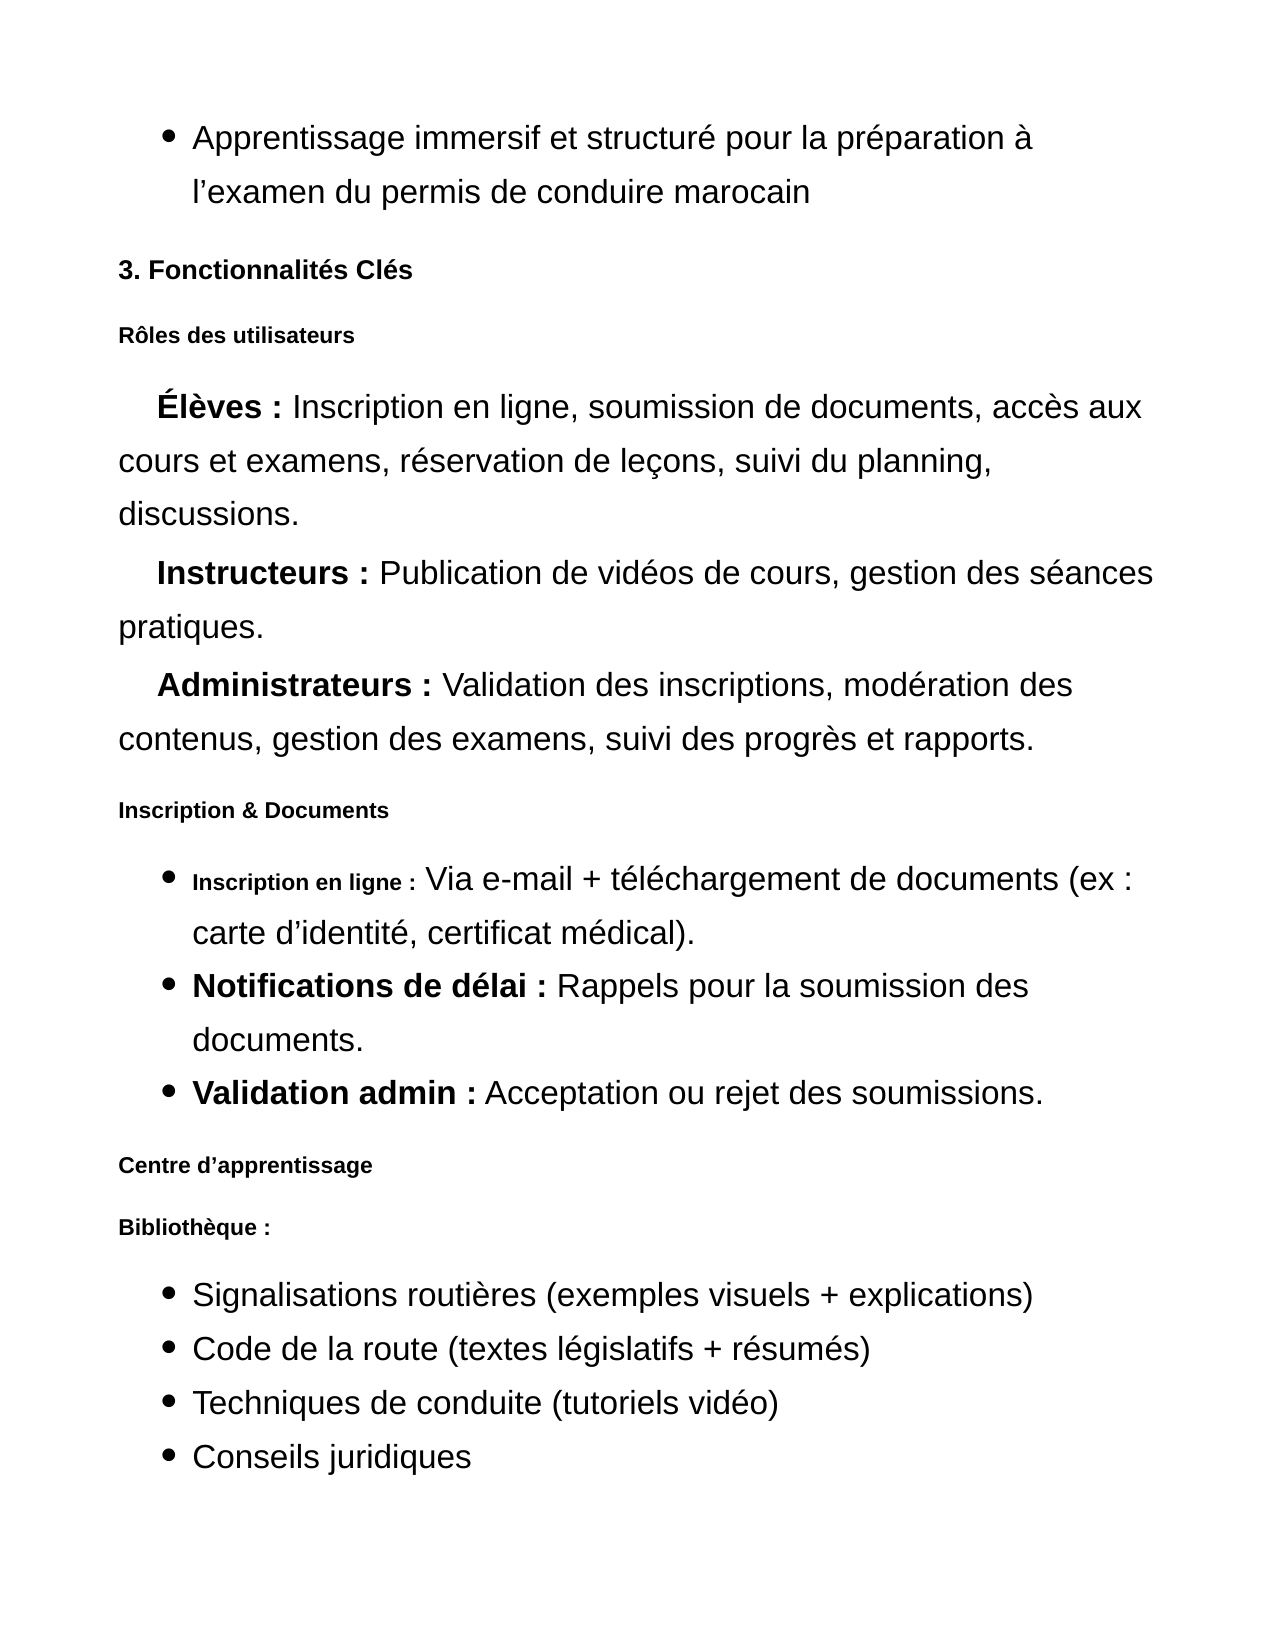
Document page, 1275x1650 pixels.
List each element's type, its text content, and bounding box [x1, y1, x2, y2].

subtitle Techniques de conduite (tutoriels vidéo) [162, 1383, 1157, 1423]
subtitle Code de la route (textes législatifs + résumés) [162, 1329, 1157, 1368]
subtitle Validation admin : Acceptation ou rejet des soumissions. [162, 1073, 1157, 1112]
subtitle Apprentissage immersif et structuré pour la préparation à l’examen du permis de conduire marocain [162, 118, 1157, 211]
subtitle Notifications de délai : Rappels pour la soumission des documents. [162, 966, 1157, 1058]
subtitle ✅ Élèves : Inscription en ligne, soumission de documents, accès aux cours et examens, réservation de leçons, suivi du planning, discussions. ✅ Instructeurs : Publication de vidéos de cours, gestion des séances pratiques. ✅ Administrateurs : Validation des inscriptions, modération des contenus, gestion des examens, suivi des progrès et rapports. [118, 384, 1157, 758]
subtitle 3. Fonctionnalités Clés [118, 254, 1157, 286]
subtitle Conseils juridiques [162, 1438, 1157, 1477]
subtitle Signalisations routières (exemples visuels + explications) [162, 1275, 1157, 1314]
subtitle Centre d’apprentissage [118, 1152, 1157, 1178]
subtitle Bibliothèque : [118, 1213, 1157, 1240]
subtitle Inscription en ligne : Via e-mail + téléchargement de documents (ex : carte d’identité, certificat médical). [162, 859, 1157, 951]
subtitle Rôles des utilisateurs [118, 322, 1157, 349]
subtitle Inscription & Documents [118, 797, 1157, 824]
